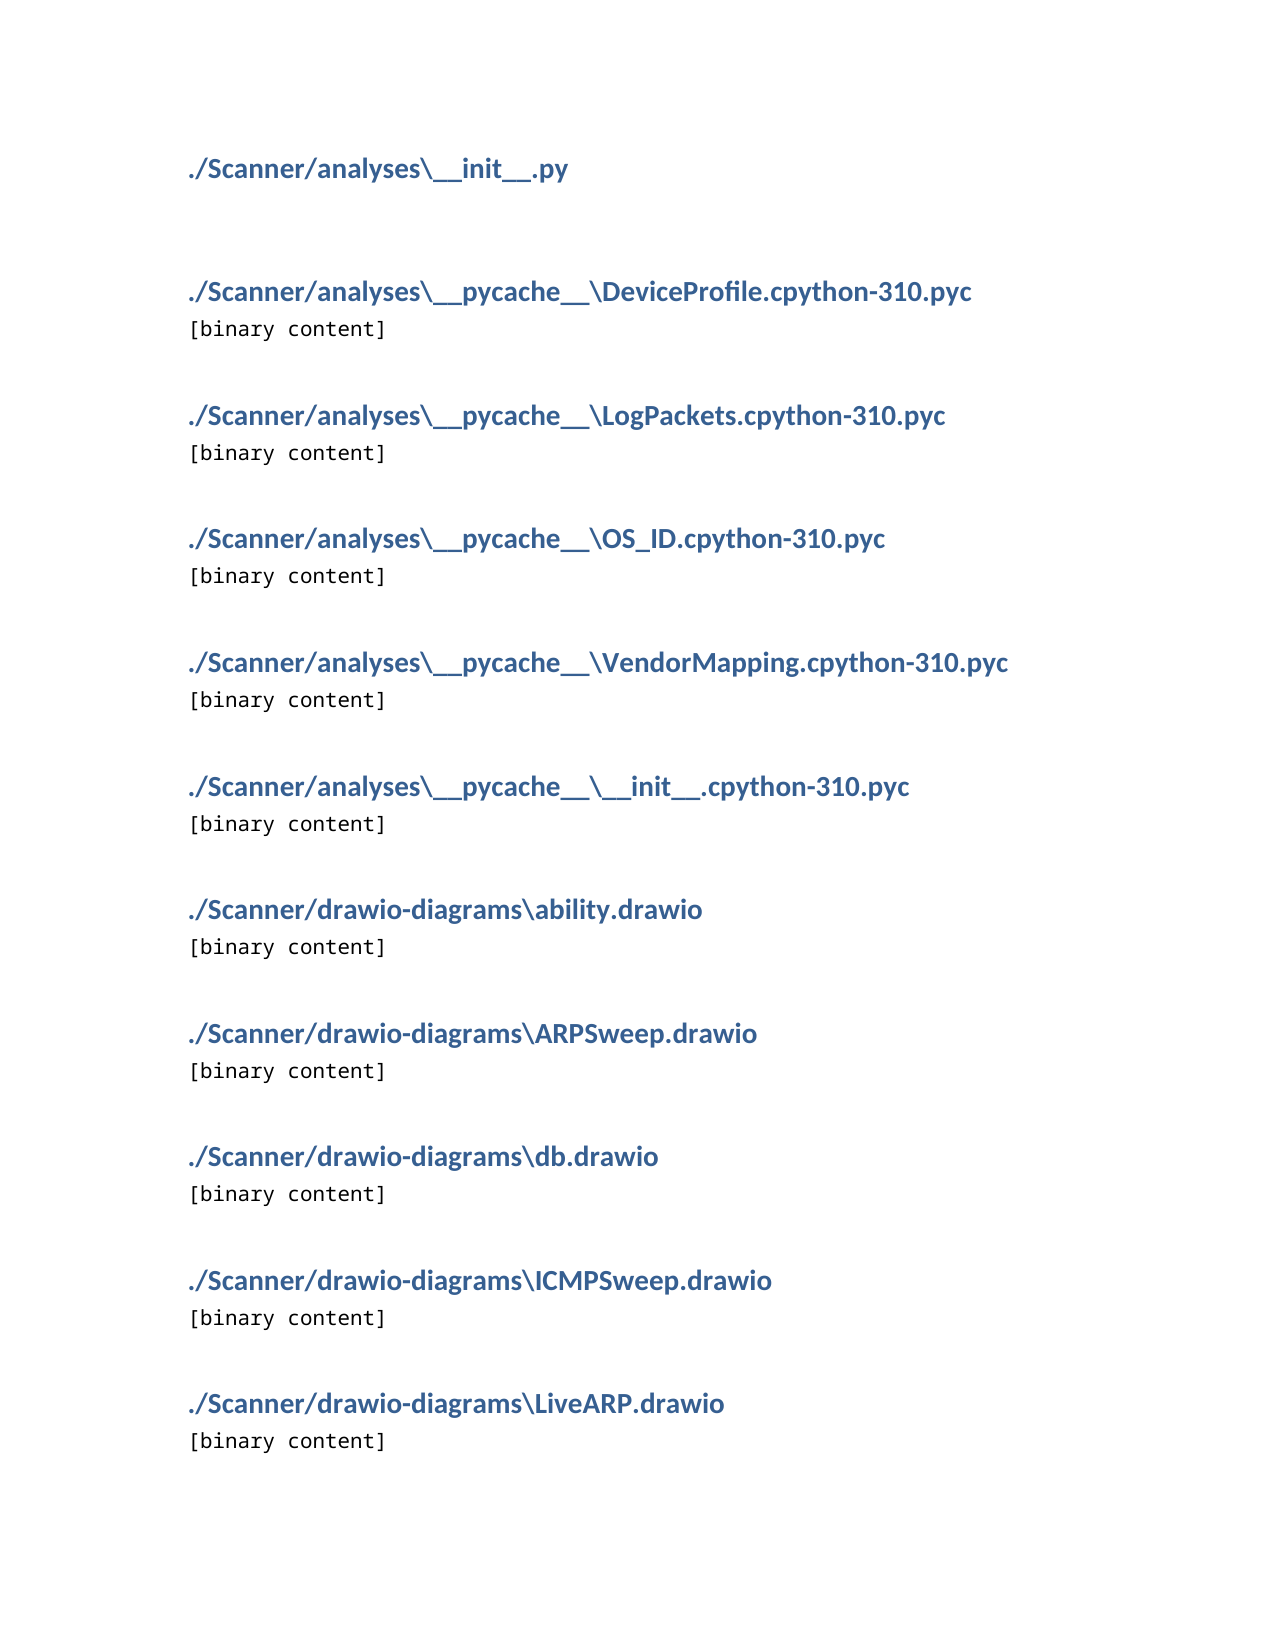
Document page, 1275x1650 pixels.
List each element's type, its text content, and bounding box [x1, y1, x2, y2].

subtitle ./Scanner/drawio-diagrams\ICMPSweep.drawio [187, 1262, 1087, 1297]
subtitle ./Scanner/analyses\__pycache__\__init__.cpython-310.pyc [187, 768, 1087, 803]
subtitle ./Scanner/analyses\__pycache__\DeviceProfile.cpython-310.pyc [187, 273, 1087, 309]
text [binary content] [187, 1056, 1087, 1084]
text [binary content] [187, 562, 1087, 590]
subtitle ./Scanner/analyses\__pycache__\VendorMapping.cpython-310.pyc [187, 644, 1087, 680]
text [binary content] [187, 1303, 1087, 1331]
subtitle ./Scanner/drawio-diagrams\ARPSweep.drawio [187, 1015, 1087, 1050]
subtitle ./Scanner/analyses\__pycache__\OS_ID.cpython-310.pyc [187, 521, 1087, 556]
text [binary content] [187, 438, 1087, 466]
text [binary content] [187, 932, 1087, 961]
text [binary content] [187, 685, 1087, 713]
text [binary content] [187, 1179, 1087, 1208]
text [binary content] [187, 809, 1087, 837]
subtitle ./Scanner/drawio-diagrams\db.drawio [187, 1138, 1087, 1174]
subtitle ./Scanner/drawio-diagrams\LiveARP.drawio [187, 1385, 1087, 1421]
subtitle ./Scanner/analyses\__pycache__\LogPackets.cpython-310.pyc [187, 397, 1087, 433]
text [binary content] [187, 314, 1087, 343]
subtitle ./Scanner/drawio-diagrams\ability.drawio [187, 891, 1087, 927]
text [binary content] [187, 1426, 1087, 1455]
subtitle ./Scanner/analyses\__init__.py [187, 150, 1087, 186]
